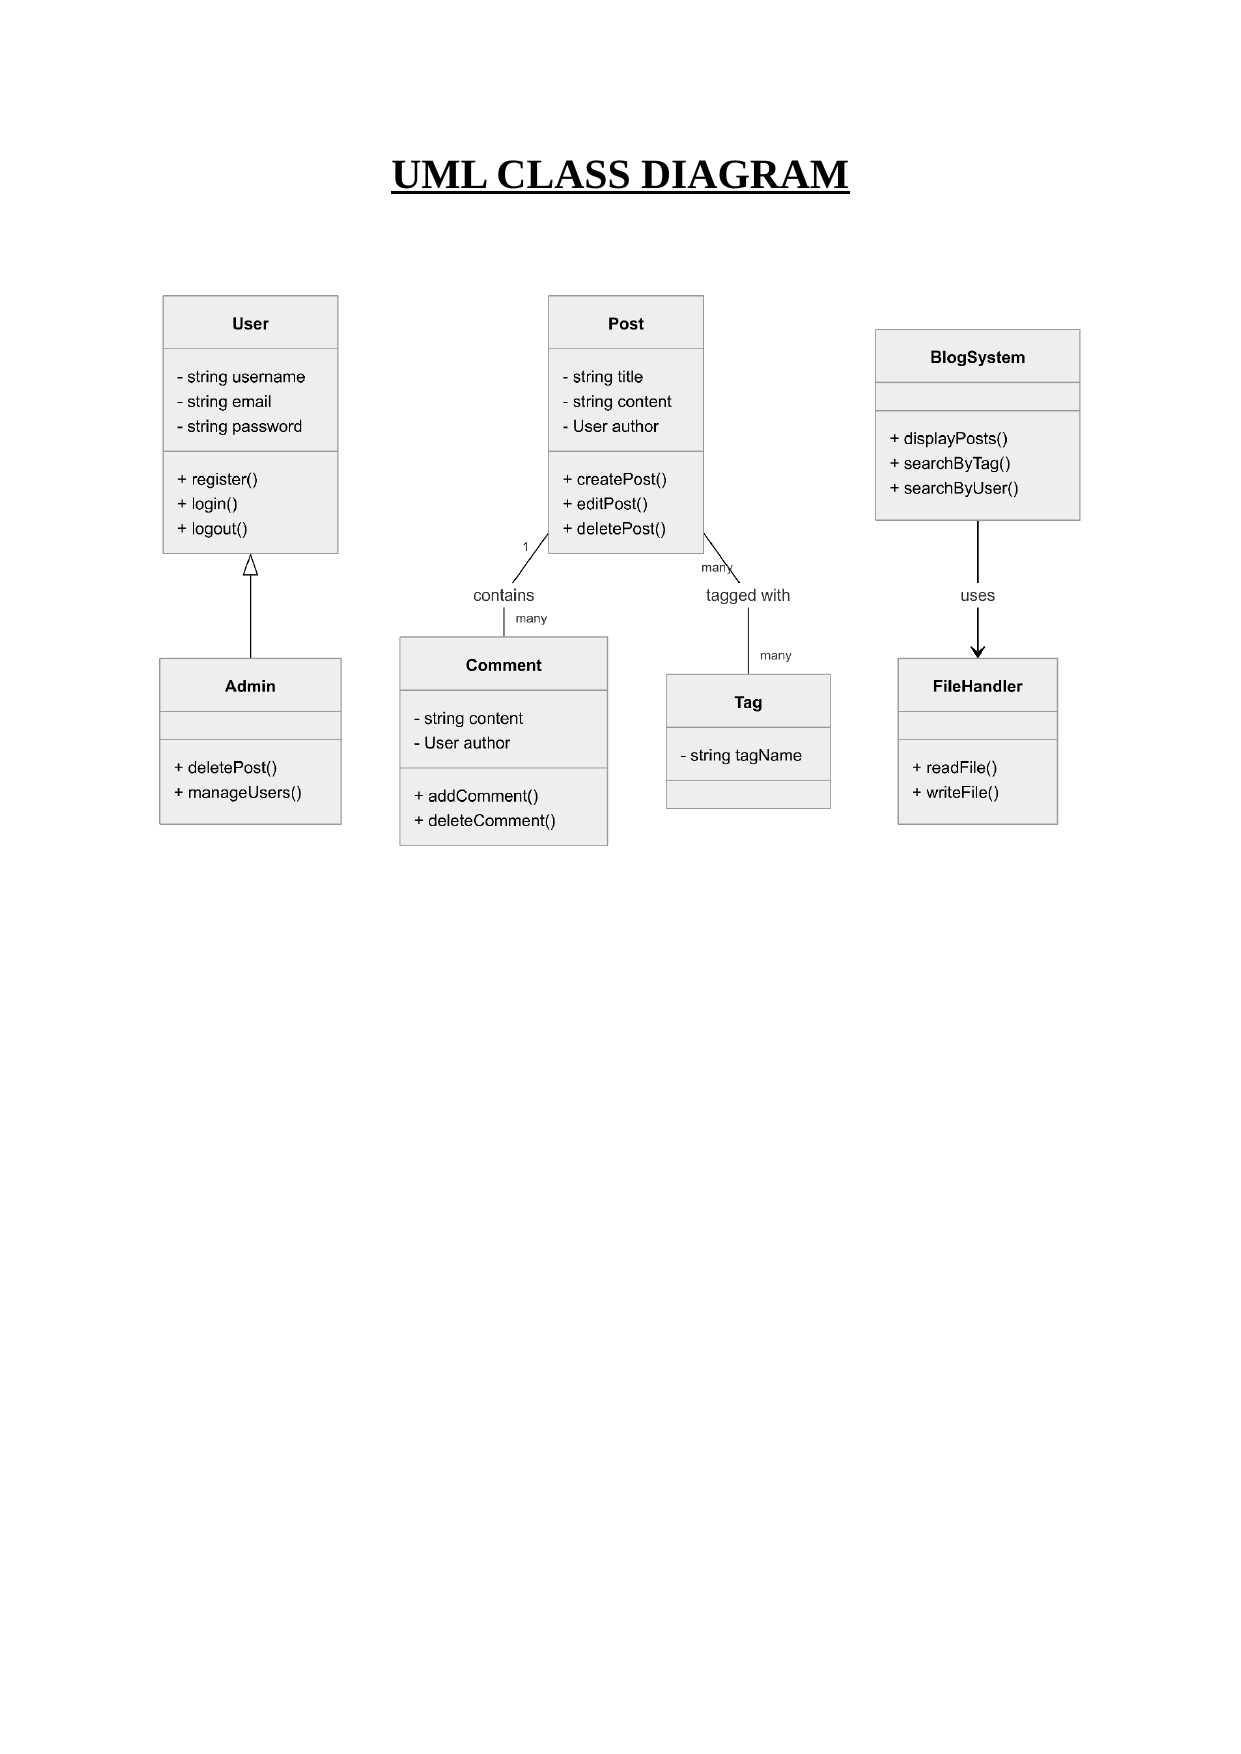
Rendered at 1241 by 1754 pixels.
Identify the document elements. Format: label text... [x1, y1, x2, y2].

text UML CLASS DIAGRAM [150, 150, 1090, 198]
picture [150, 286, 1091, 856]
